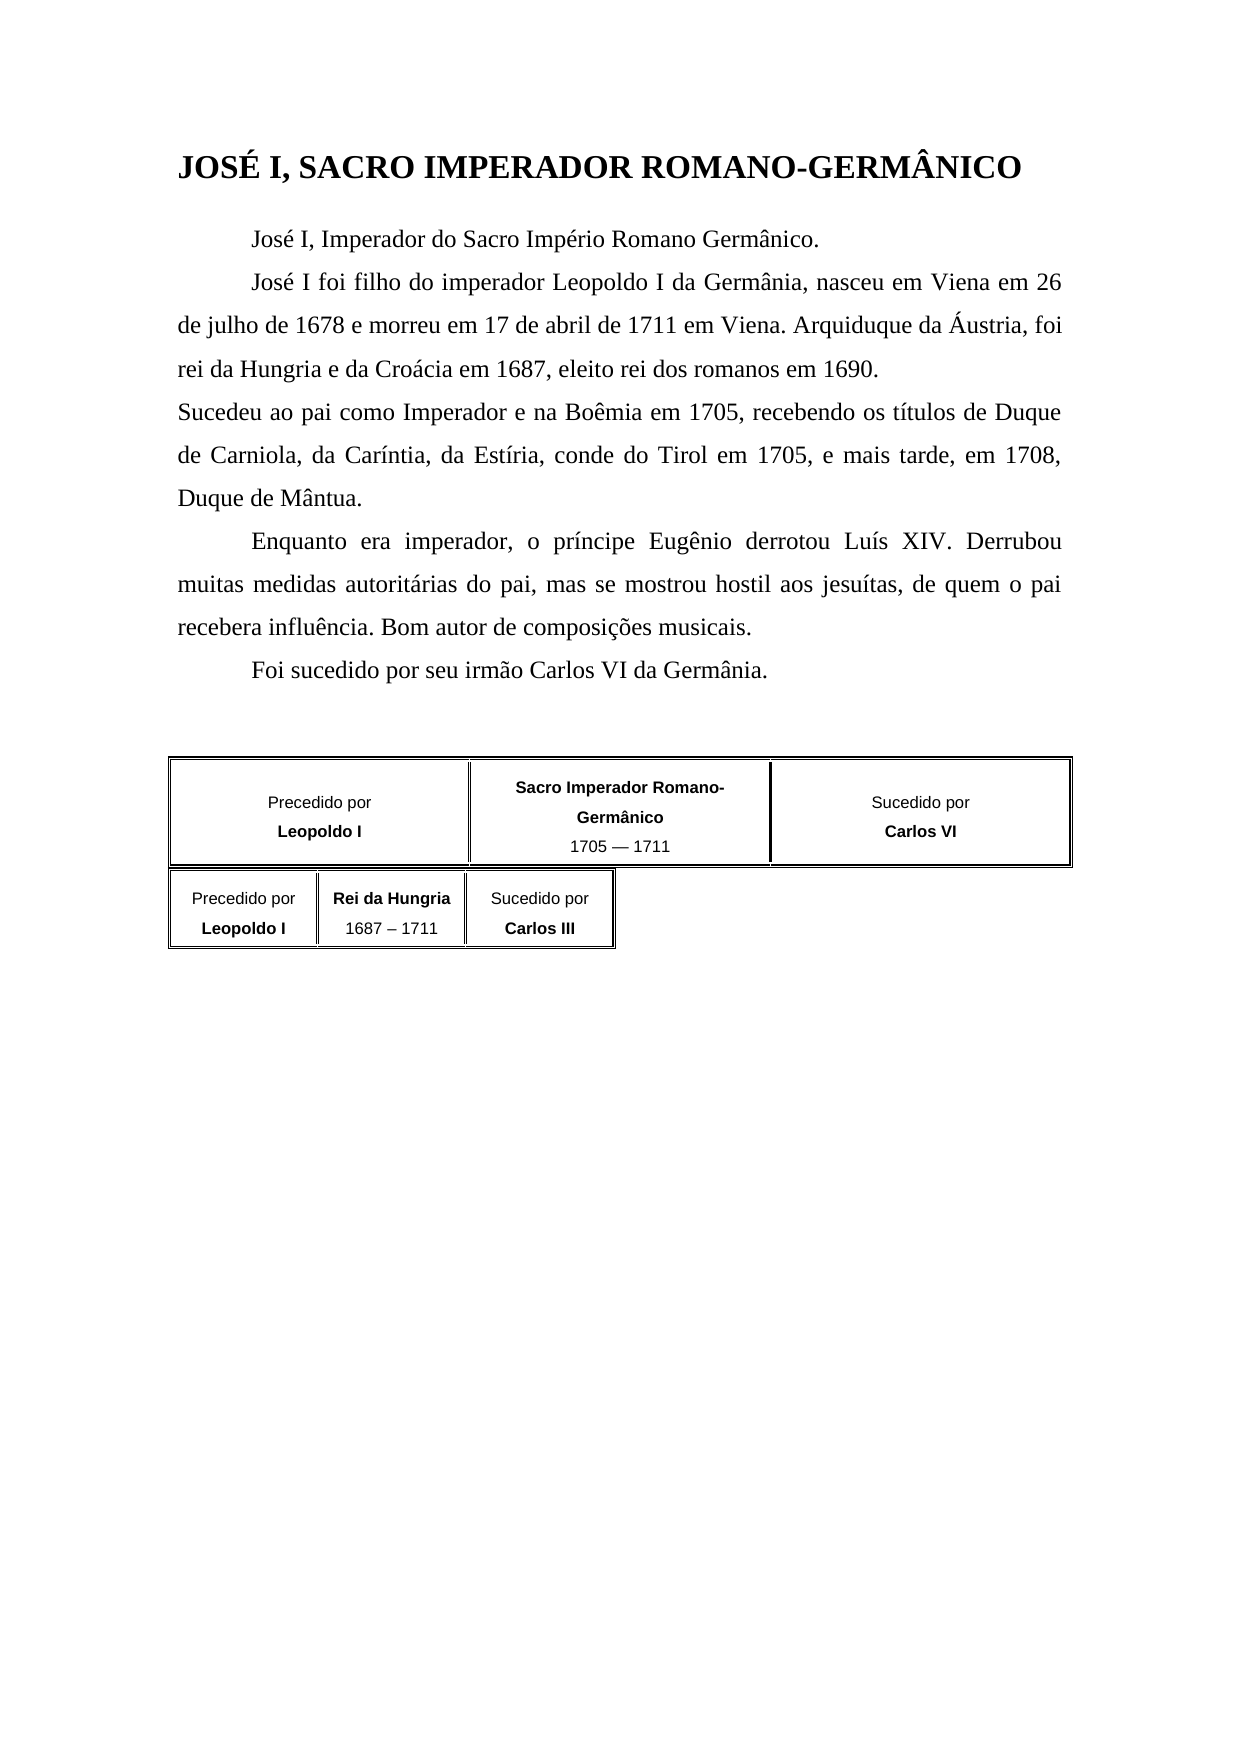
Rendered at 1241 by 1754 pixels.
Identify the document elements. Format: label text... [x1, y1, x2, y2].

table_header Sacro Imperador Romano-Germânico 1705 — 1711 [470, 760, 770, 864]
text José I, Imperador do Sacro Império Romano Germânico. [177, 224, 1063, 253]
table_header Sucedido por Carlos VI [770, 760, 1069, 864]
table_header Sucedido por Carlos III [466, 871, 612, 946]
text Enquanto era imperador, o príncipe Eugênio derrotou Luís XIV. Derrubou muitas medidas autoritárias do pai, mas se mostrou hostil aos jesuítas, de quem o pai recebera influência. Bom autor de composições musicais. [177, 526, 1063, 641]
table_header Precedido por Leopoldo I [171, 760, 470, 864]
table_header Rei da Hungria 1687 – 1711 [318, 871, 466, 946]
text José I foi filho do imperador Leopoldo I da Germânia, nasceu em Viena em 26 de julho de 1678 e morreu em 17 de abril de 1711 em Viena. Arquiduque da Áustria, foi rei da Hungria e da Croácia em 1687, eleito rei dos romanos em 1690. [177, 267, 1063, 382]
text Sucedeu ao pai como Imperador e na Boêmia em 1705, recebendo os títulos de Duque de Carniola, da Caríntia, da Estíria, conde do Tirol em 1705, e mais tarde, em 1708, Duque de Mântua. [177, 397, 1063, 512]
text Foi sucedido por seu irmão Carlos VI da Germânia. [177, 656, 1063, 684]
table_header Precedido por Leopoldo I [171, 871, 317, 946]
text JOSÉ I, SACRO IMPERADOR ROMANO-GERMÂNICO [177, 148, 1063, 186]
